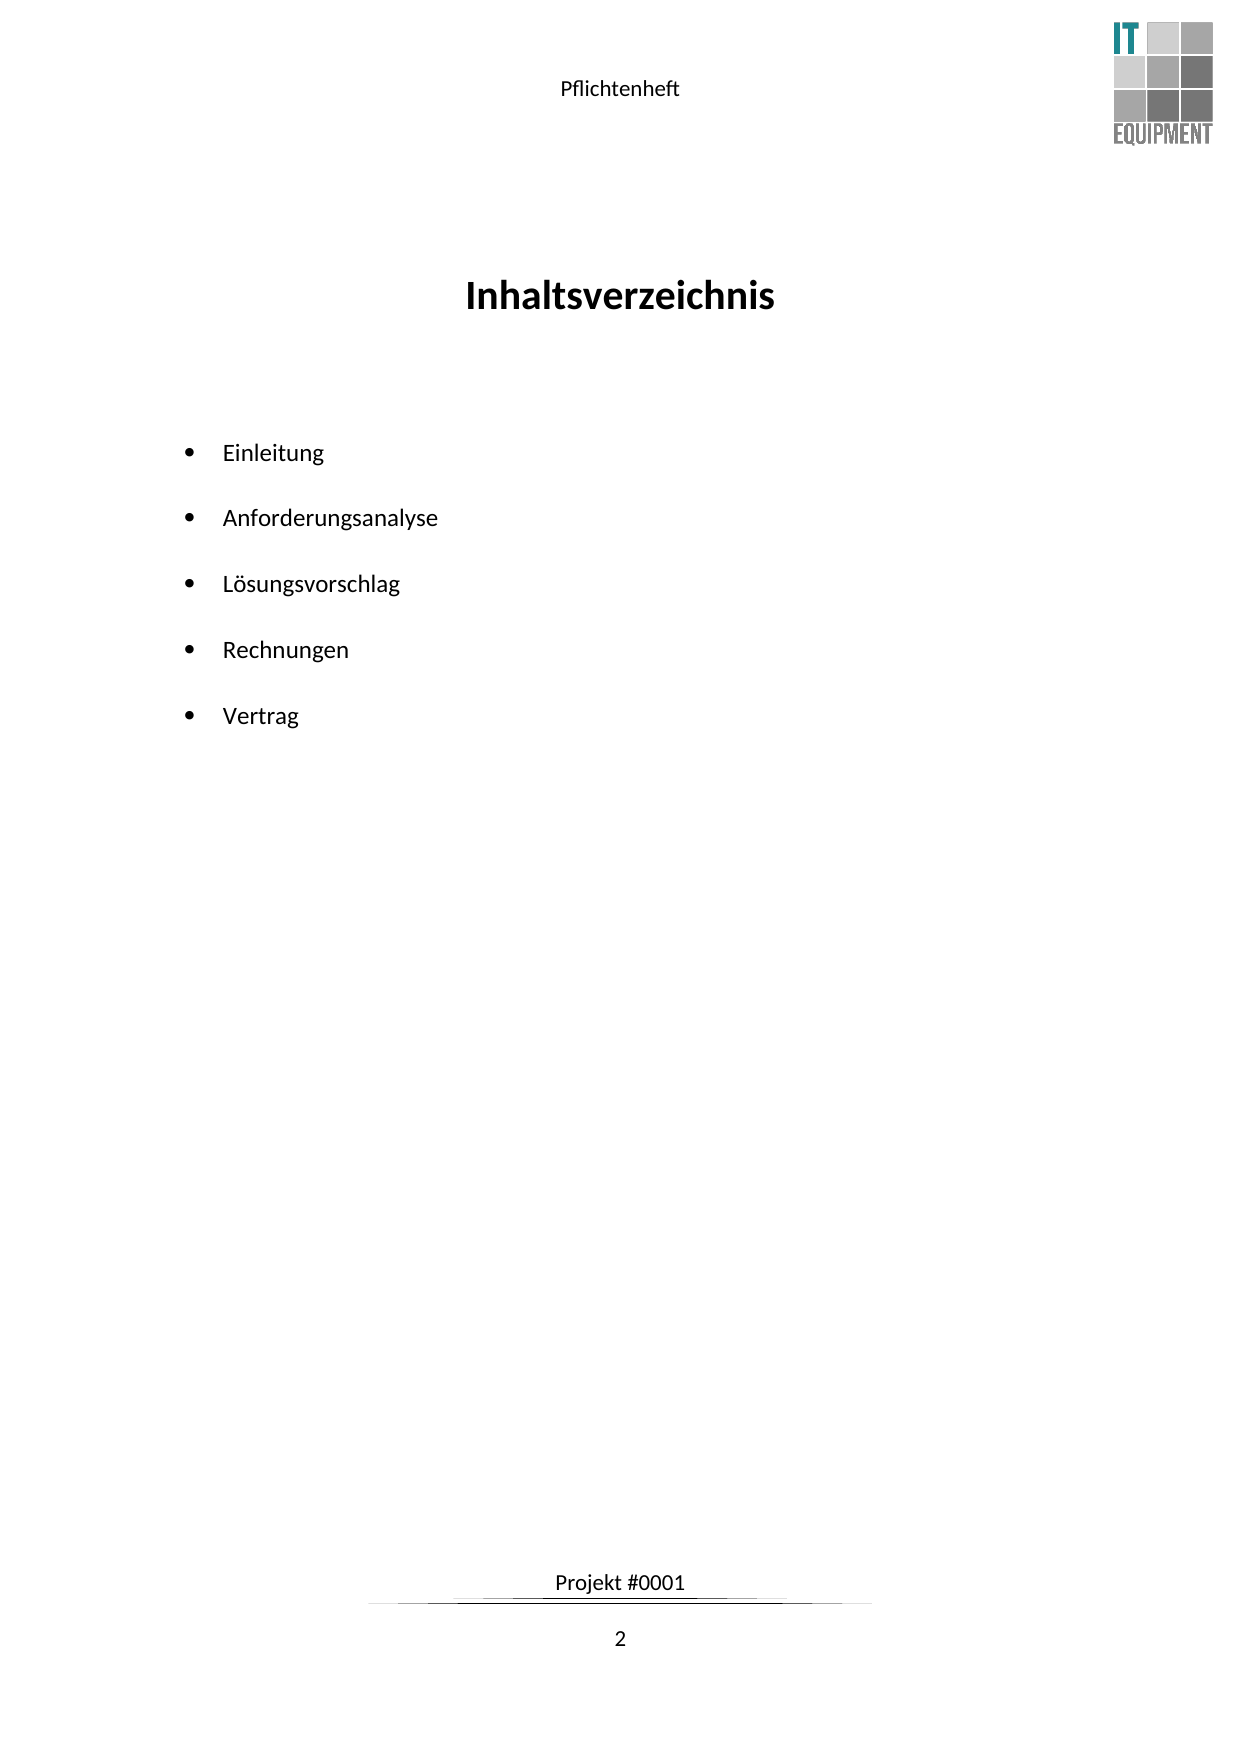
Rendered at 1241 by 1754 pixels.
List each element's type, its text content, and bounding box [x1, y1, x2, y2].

text Inhaltsverzeichnis [148, 269, 1093, 319]
list Lösungsvorschlag [185, 568, 1093, 599]
list Einleitung [185, 437, 1093, 467]
list Rechnungen [185, 634, 1093, 665]
list Vertrag [185, 700, 1093, 731]
list Anforderungsanalyse [185, 503, 1093, 533]
picture [1111, 21, 1224, 146]
